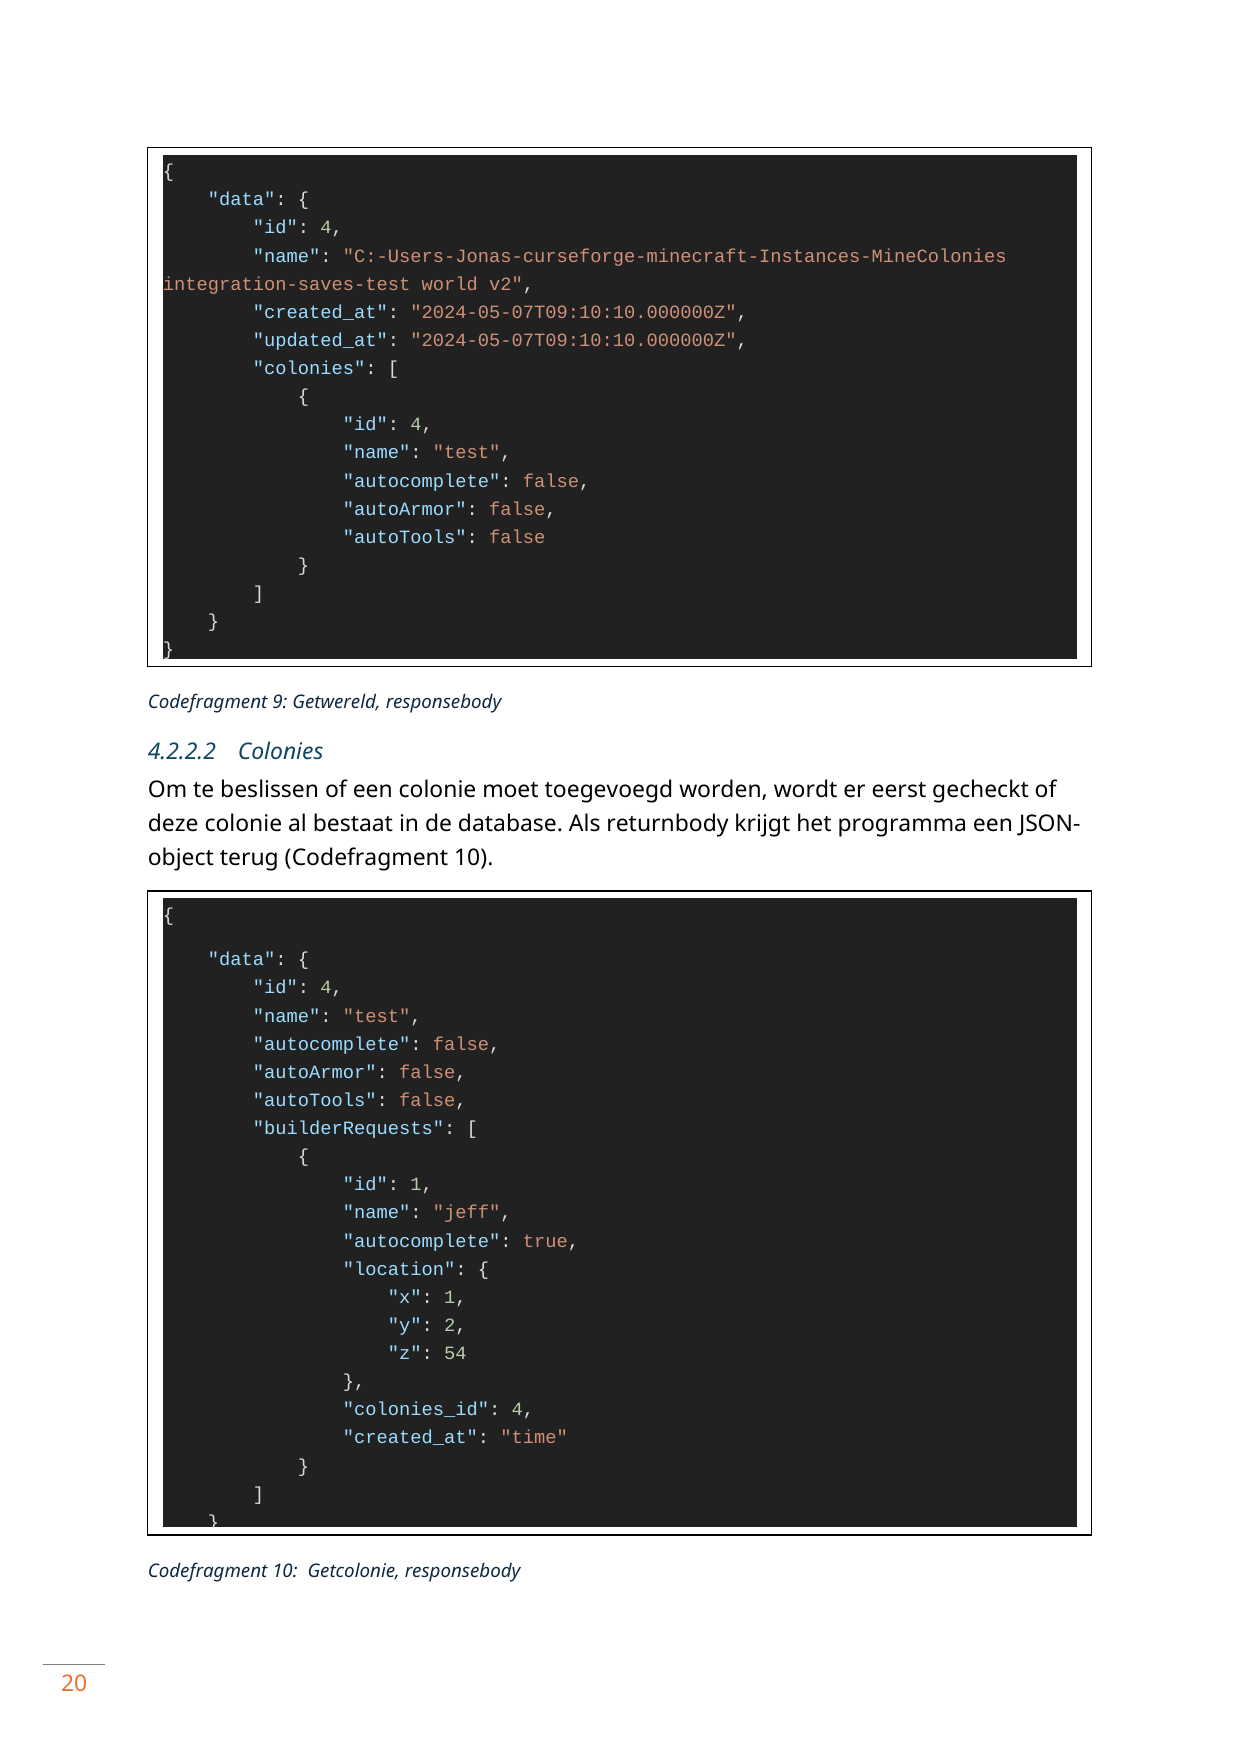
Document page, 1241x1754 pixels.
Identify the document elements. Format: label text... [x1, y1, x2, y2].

text Om te beslissen of een colonie moet toegevoegd worden, wordt er eerst gecheckt of deze colonie al bestaat in de database. Als returnbody krijgt het programma een JSON-object terug (Codefragment 10). [148, 773, 1092, 872]
subtitle Colonies [148, 735, 1092, 766]
text Codefragment 10: Getcolonie, responsebody [148, 1557, 1092, 1583]
text Codefragment 9: Getwereld, responsebody [148, 689, 1092, 714]
